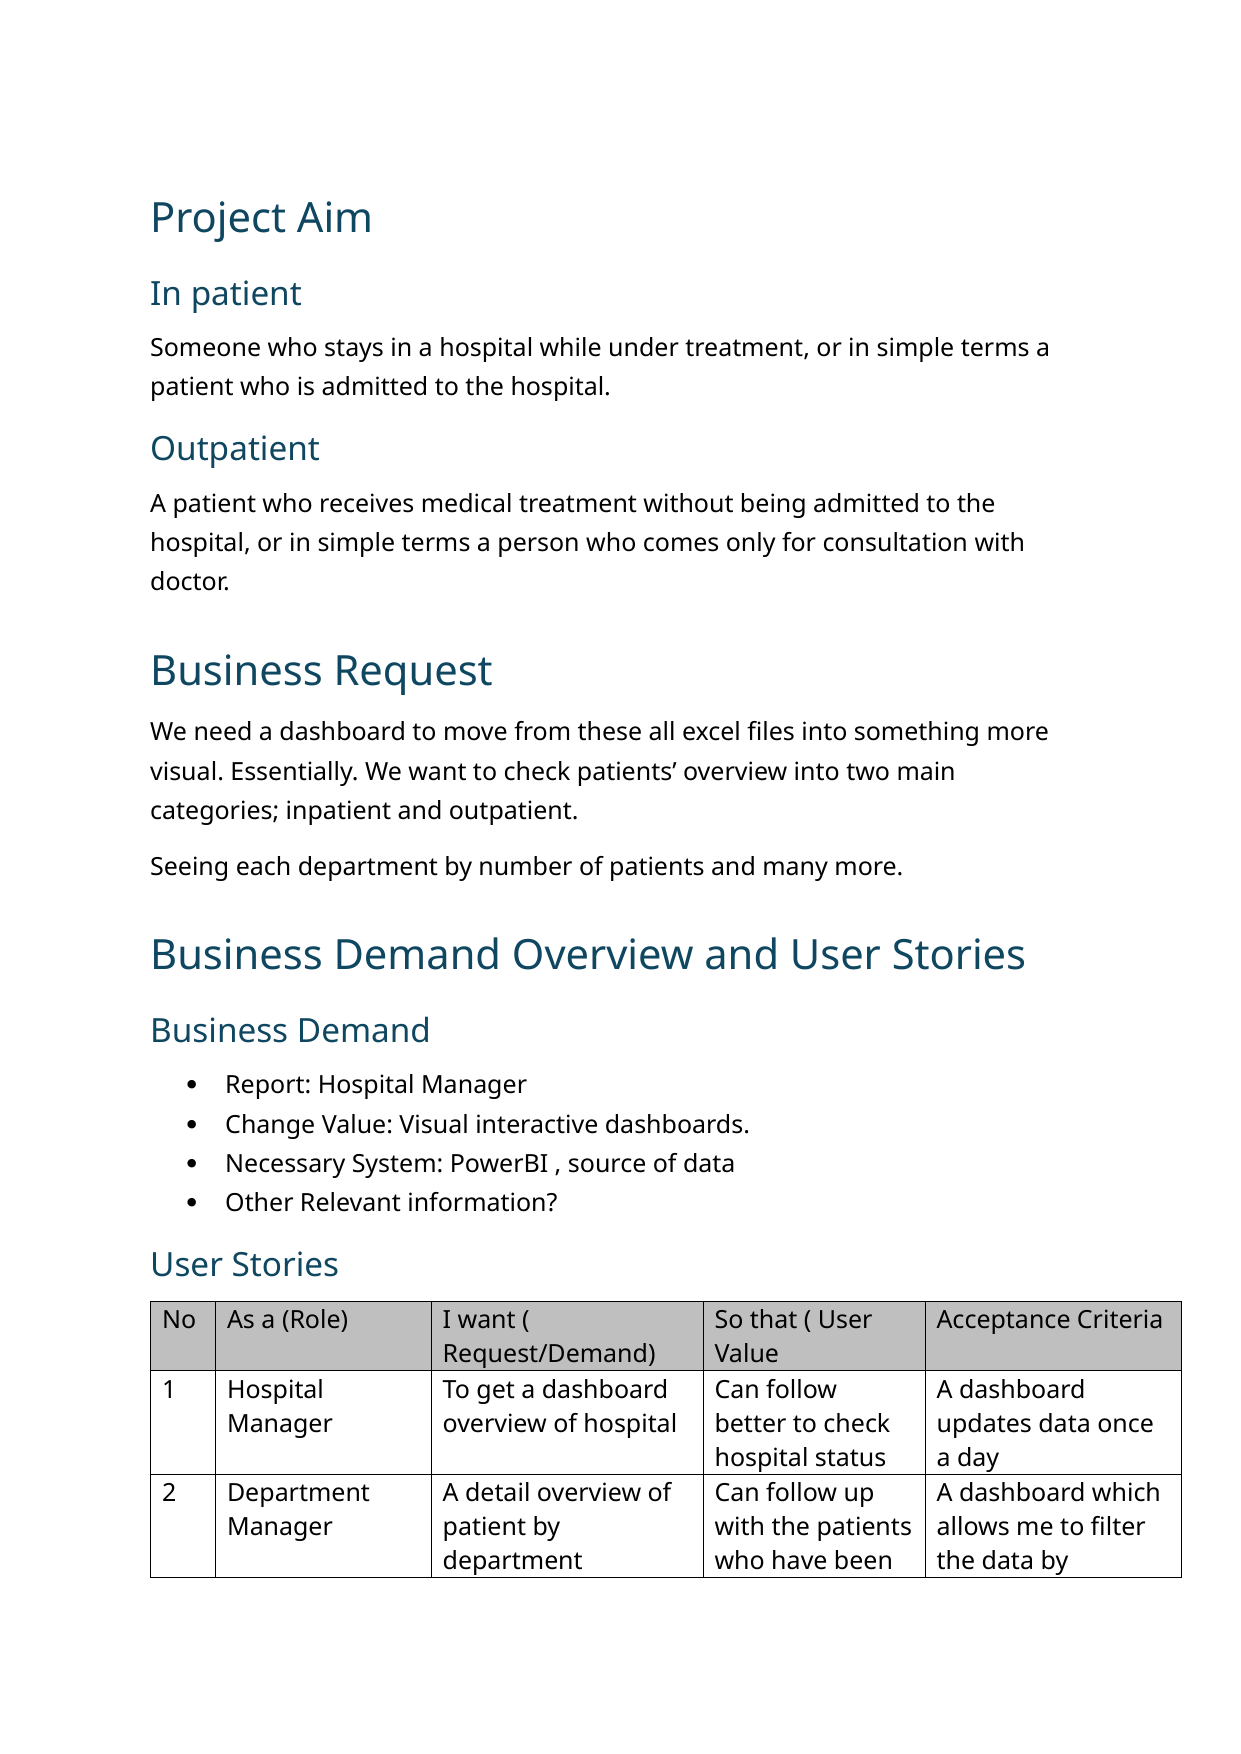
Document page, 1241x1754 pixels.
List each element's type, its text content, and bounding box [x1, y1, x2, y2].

list Other Relevant information? [187, 1185, 1090, 1219]
list Report: Hospital Manager [187, 1067, 1090, 1101]
text A patient who receives medical treatment without being admitted to the hospital, or in simple terms a person who comes only for consultation with doctor. [150, 485, 1090, 598]
list Change Value: Visual interactive dashboards. [187, 1106, 1090, 1140]
text Someone who stays in a hospital while under treatment, or in simple terms a patient who is admitted to the hospital. [150, 330, 1090, 403]
table_cell To get a dashboard overview of hospital [432, 1371, 703, 1473]
table_header No [151, 1302, 215, 1370]
table_header I want ( Request/Demand) [432, 1302, 703, 1370]
table_cell Can follow better to check hospital status [704, 1371, 925, 1473]
table_header Acceptance Criteria [926, 1302, 1181, 1370]
table_header So that ( User Value [704, 1302, 925, 1370]
table_header As a (Role) [216, 1302, 431, 1370]
text Seeing each department by number of patients and many more. [150, 848, 1090, 882]
subtitle User Stories [150, 1241, 1090, 1286]
list Necessary System: PowerBI , source of data [187, 1146, 1090, 1179]
subtitle Outpatient [150, 425, 1090, 470]
table_cell Hospital Manager [216, 1371, 431, 1473]
subtitle Business Request [150, 640, 1090, 697]
text We need a dashboard to move from these all excel files into something more visual. Essentially. We want to check patients’ overview into two main categories; inpatient and outpatient. [150, 714, 1090, 826]
subtitle Business Demand [150, 1007, 1090, 1052]
table_cell 2 [151, 1475, 215, 1577]
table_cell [704, 1475, 925, 1577]
subtitle In patient [150, 269, 1090, 315]
subtitle Business Demand Overview and User Stories [150, 925, 1090, 982]
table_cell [432, 1475, 703, 1577]
table_cell Department Manager [216, 1475, 431, 1577]
table_cell 1 [151, 1371, 215, 1473]
subtitle Project Aim [150, 187, 1090, 244]
table_cell A dashboard updates data once a day [926, 1371, 1181, 1473]
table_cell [926, 1475, 1181, 1577]
